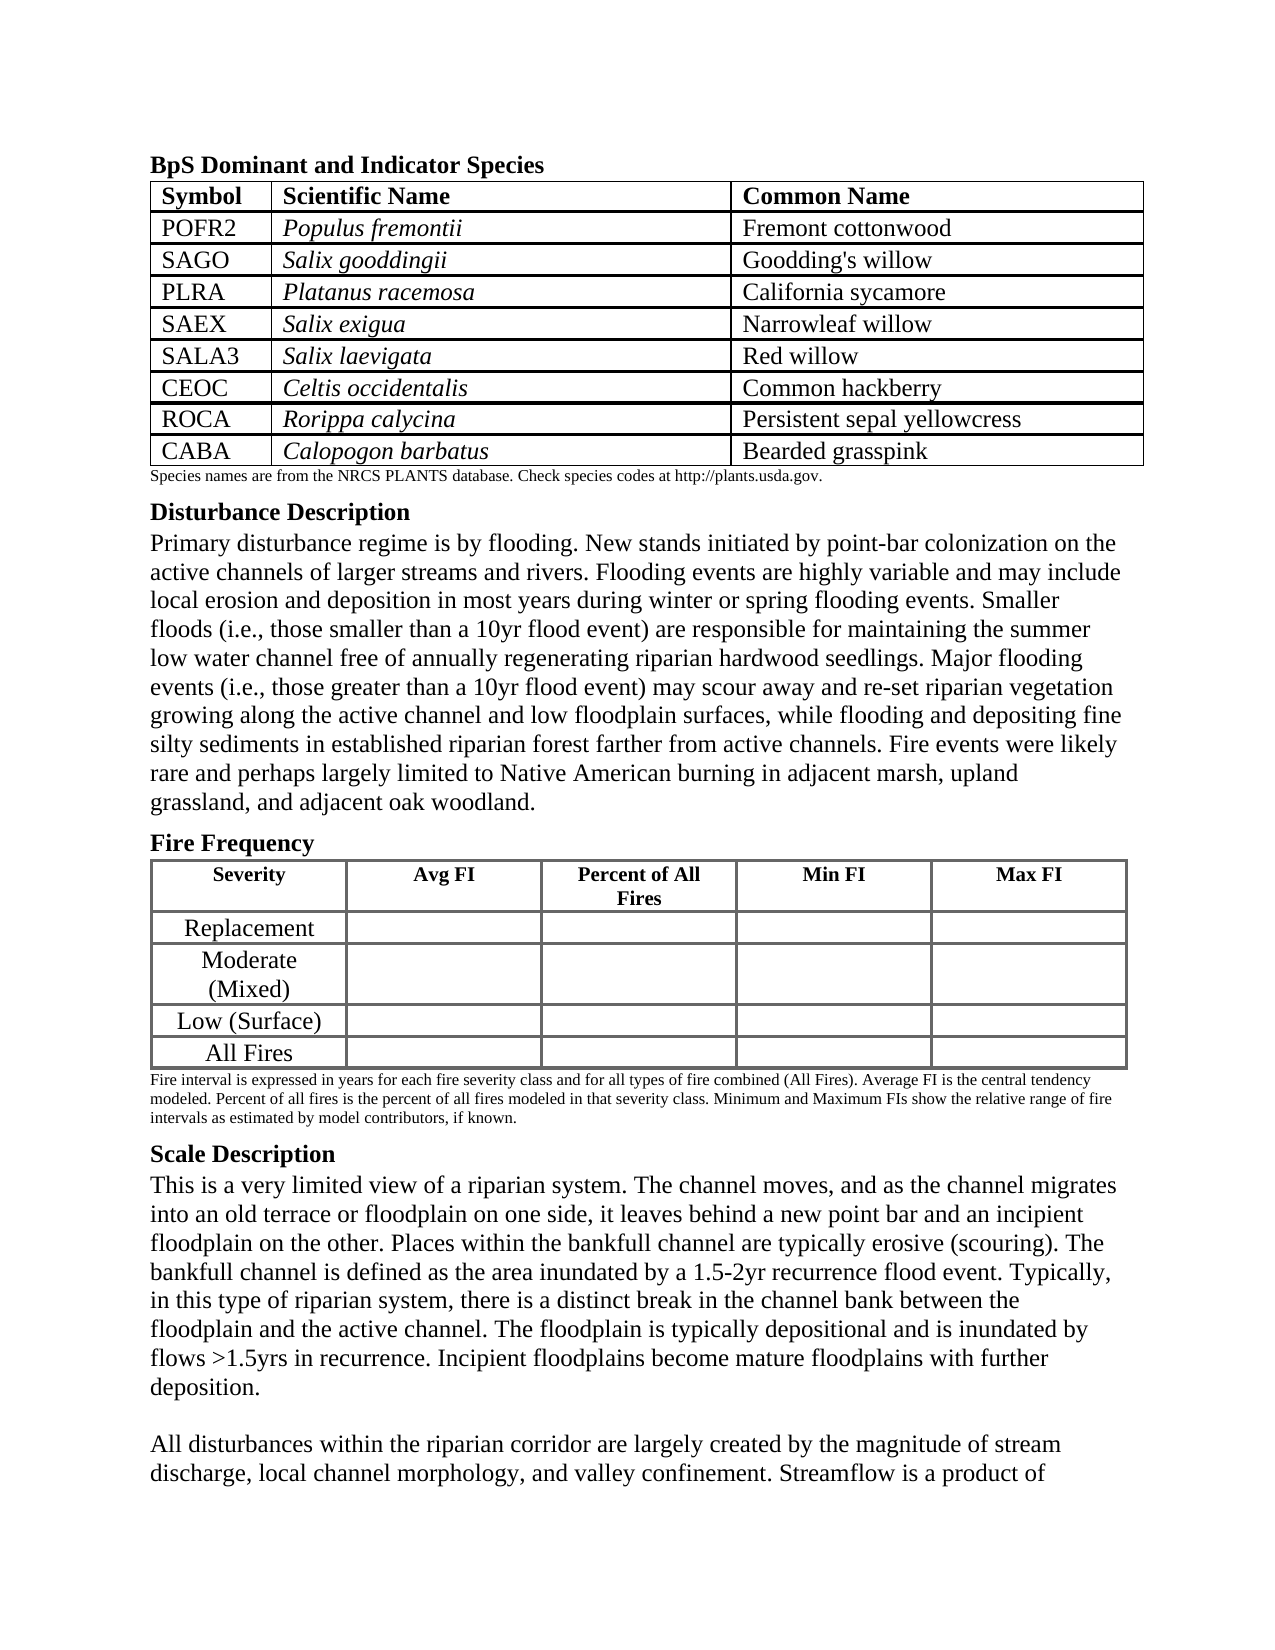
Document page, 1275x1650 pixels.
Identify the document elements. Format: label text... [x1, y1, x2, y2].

table_cell POFR2 [151, 213, 271, 242]
table_cell Goodding's willow [732, 245, 1143, 274]
table_cell [348, 945, 540, 1003]
text Fire interval is expressed in years for each fire severity class and for all types of fire combined (All Fires). Average FI is the central tendency modeled. Percent of all fires is the percent of all fires modeled in that severity class. Minimum and Maximum FIs show the relative range of fire intervals as estimated by model contributors, if known. [150, 1070, 1125, 1127]
table_cell SALA3 [151, 341, 271, 369]
text Fire Frequency [150, 828, 1125, 857]
table_cell Low (Surface) [153, 1006, 345, 1034]
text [150, 1429, 1125, 1487]
text Primary disturbance regime is by flooding. New stands initiated by point-bar colonization on the active channels of larger streams and rivers. Flooding events are highly variable and may include local erosion and deposition in most years during winter or spring flooding events. Smaller floods (i.e., those smaller than a 10yr flood event) are responsible for maintaining the summer low water channel free of annually regenerating riparian hardwood seedlings. Major flooding events (i.e., those greater than a 10yr flood event) may scour away and re-set riparian vegetation growing along the active channel and low floodplain surfaces, while flooding and depositing fine silty sediments in established riparian forest farther from active channels. Fire events were likely rare and perhaps largely limited to Native American burning in adjacent marsh, upland grassland, and adjacent oak woodland. [150, 528, 1125, 816]
table_cell Salix exigua [272, 309, 730, 338]
table_header Percent of All Fires [543, 862, 735, 910]
table_cell [738, 945, 930, 1003]
table_header Min FI [738, 862, 930, 910]
table_cell ROCA [151, 405, 271, 433]
table_cell All Fires [153, 1038, 345, 1066]
table_cell CEOC [151, 373, 271, 401]
table_cell [933, 1038, 1125, 1066]
table_cell CABA [151, 436, 271, 465]
table_header Common Name [732, 182, 1143, 210]
table_cell Persistent sepal yellowcress [732, 405, 1143, 433]
table_cell [738, 913, 930, 942]
table_cell Calopogon barbatus [272, 436, 730, 465]
text Disturbance Description [150, 497, 1125, 526]
table_cell [543, 1006, 735, 1034]
table_cell [738, 1006, 930, 1034]
table_cell Fremont cottonwood [732, 213, 1143, 242]
table_cell [348, 1038, 540, 1066]
table_cell [933, 1006, 1125, 1034]
table_cell PLRA [151, 277, 271, 306]
table_cell [543, 913, 735, 942]
table_cell Rorippa calycina [272, 405, 730, 433]
table_header Severity [153, 862, 345, 910]
table_header Scientific Name [272, 182, 730, 210]
table_cell Moderate (Mixed) [153, 945, 345, 1003]
table_cell Platanus racemosa [272, 277, 730, 306]
table_cell SAGO [151, 245, 271, 274]
text Species names are from the NRCS PLANTS database. Check species codes at http://plants.usda.gov. [150, 466, 1125, 485]
table_cell Salix gooddingii [272, 245, 730, 274]
table_cell [543, 945, 735, 1003]
text Scale Description [150, 1139, 1125, 1168]
table_cell [348, 913, 540, 942]
table_cell Replacement [153, 913, 345, 942]
table_cell Bearded grasspink [732, 436, 1143, 465]
table_cell California sycamore [732, 277, 1143, 306]
table_cell [348, 1006, 540, 1034]
table_cell Narrowleaf willow [732, 309, 1143, 338]
table_cell Celtis occidentalis [272, 373, 730, 401]
table_cell [933, 913, 1125, 942]
table_cell Populus fremontii [272, 213, 730, 242]
table_header Avg FI [348, 862, 540, 910]
text This is a very limited view of a riparian system. The channel moves, and as the channel migrates into an old terrace or floodplain on one side, it leaves behind a new point bar and an incipient floodplain on the other. Places within the bankfull channel are typically erosive (scouring). The bankfull channel is defined as the area inundated by a 1.5-2yr recurrence flood event. Typically, in this type of riparian system, there is a distinct break in the channel bank between the floodplain and the active channel. The floodplain is typically depositional and is inundated by flows >1.5yrs in recurrence. Incipient floodplains become mature floodplains with further deposition. [150, 1170, 1125, 1400]
table_cell [738, 1038, 930, 1066]
table_cell [543, 1038, 735, 1066]
text BpS Dominant and Indicator Species [150, 150, 1125, 179]
table_cell SAEX [151, 309, 271, 338]
table_header Max FI [933, 862, 1125, 910]
table_cell [933, 945, 1125, 1003]
table_cell Red willow [732, 341, 1143, 369]
table_cell Common hackberry [732, 373, 1143, 401]
table_header Symbol [151, 182, 271, 210]
table_cell Salix laevigata [272, 341, 730, 369]
